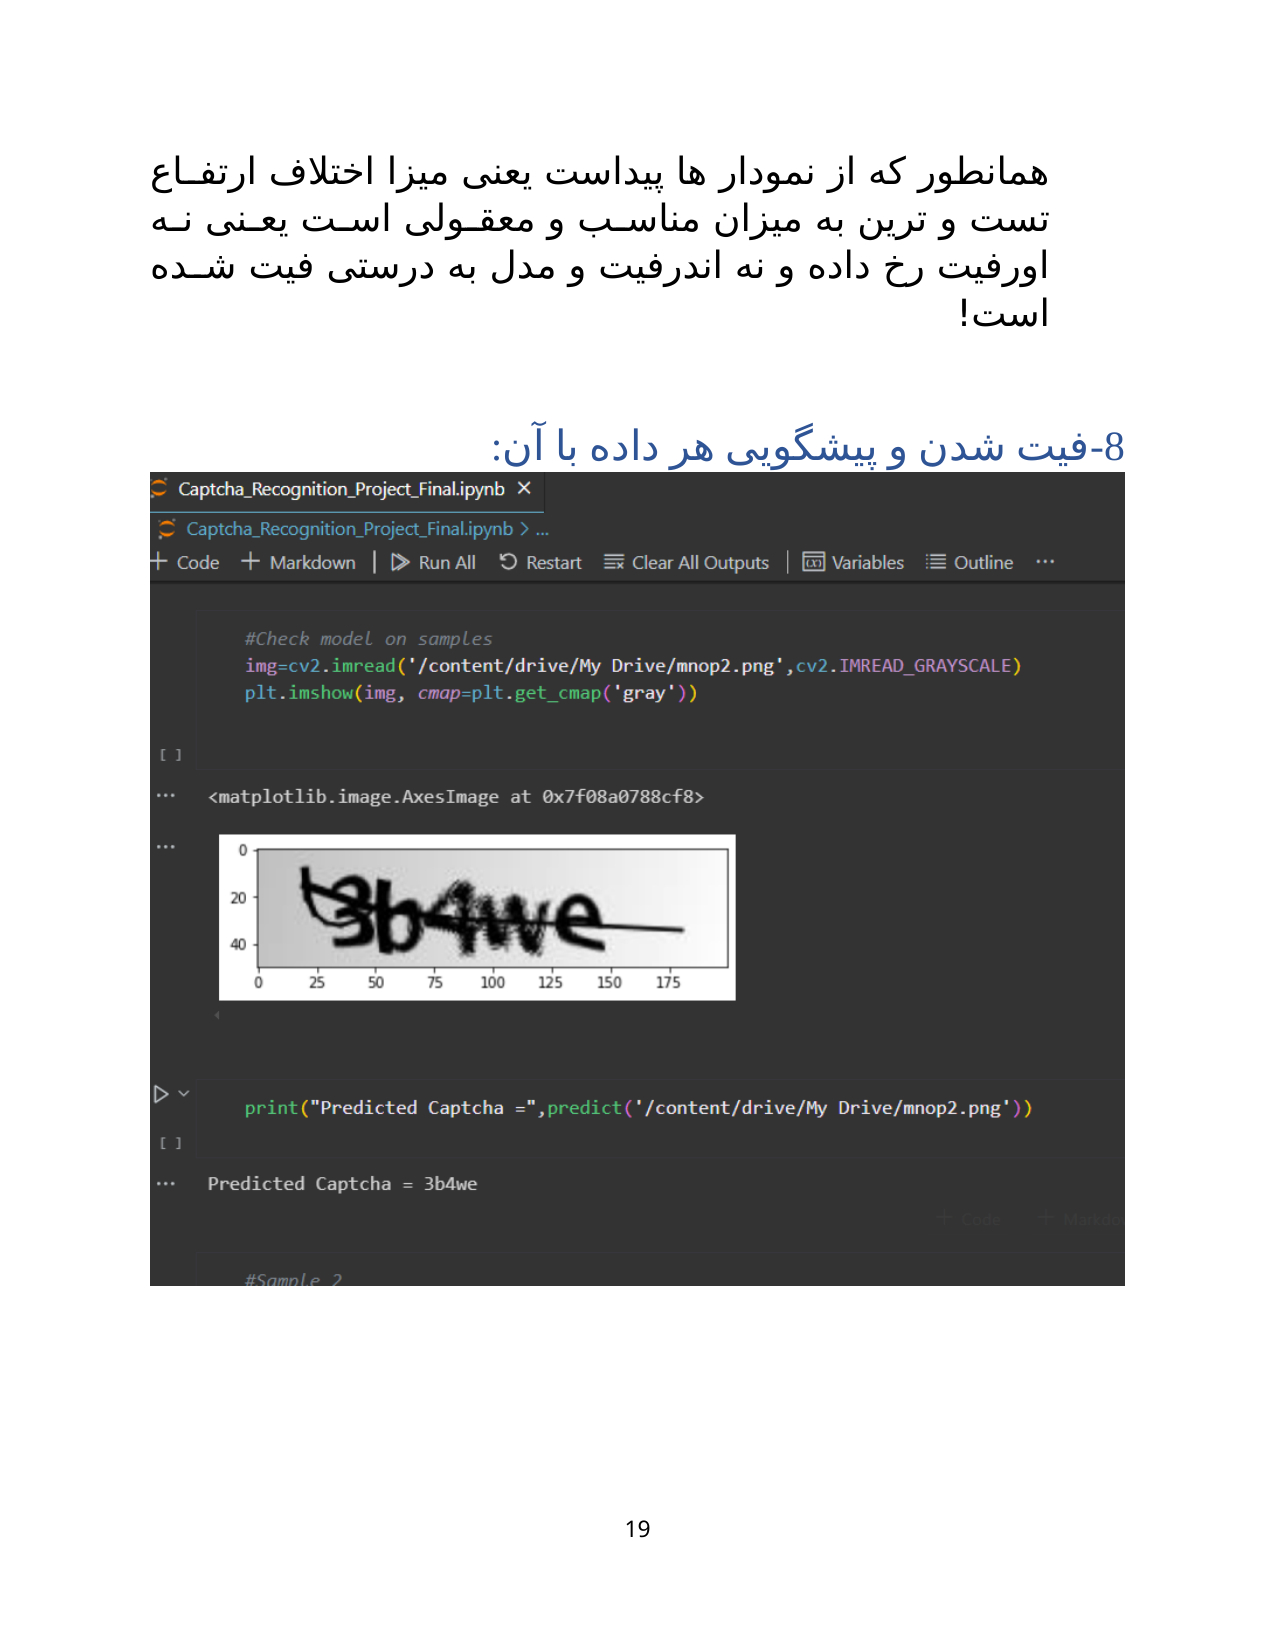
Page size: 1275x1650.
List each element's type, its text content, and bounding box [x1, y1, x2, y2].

picture [150, 472, 1125, 1286]
text همانطور که از نمودار ها پیداست یعنی میزا اختلاف ارتفاع تست و ترین به میزان مناسب و معقولی است یعنی نه اورفیت رخ داده و نه اندرفیت و مدل به درستی فیت شده است! [150, 150, 1050, 335]
subtitle 8-فیت شدن و پیشگویی هر داده با آن: [150, 421, 1125, 469]
